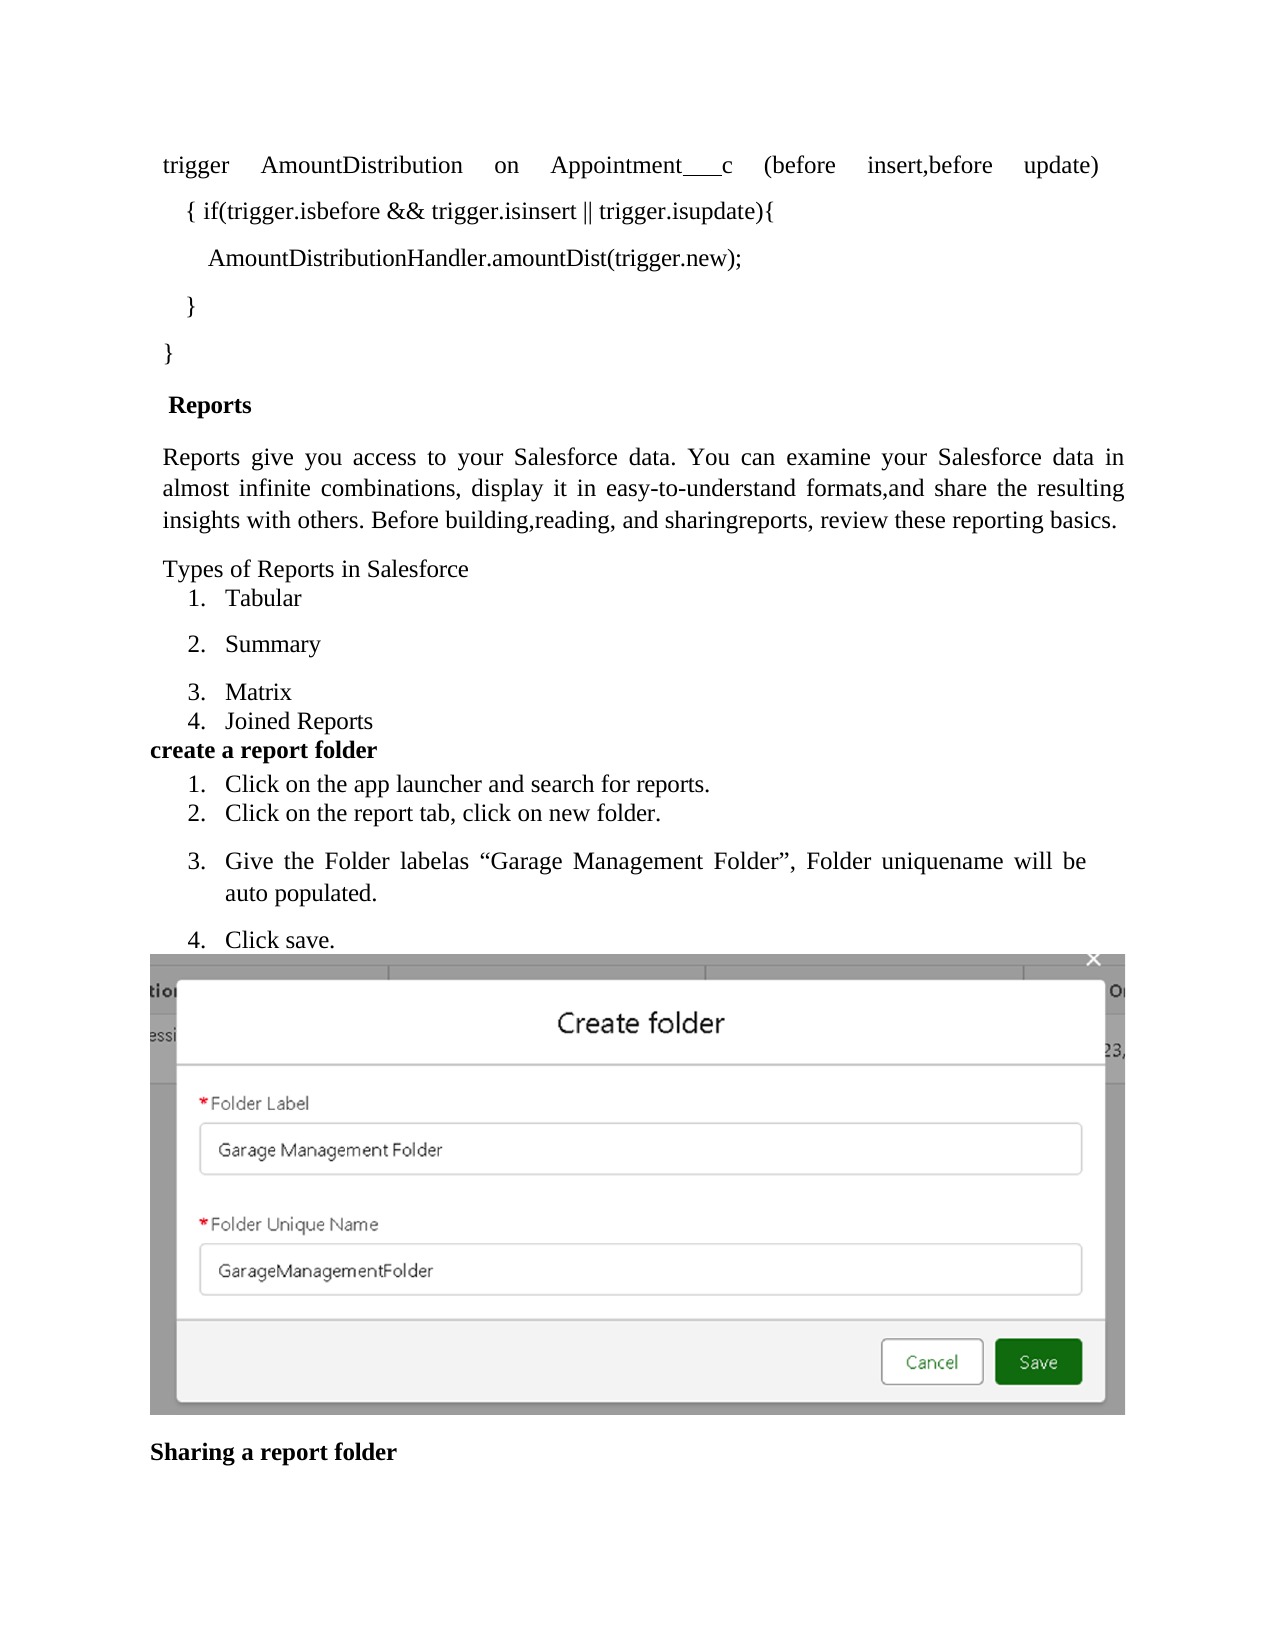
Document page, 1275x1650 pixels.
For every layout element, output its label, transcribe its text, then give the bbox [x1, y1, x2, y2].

subtitle Reports [168, 390, 1125, 418]
list Tabular [187, 583, 1125, 611]
picture [150, 954, 1125, 1415]
list Give the Folder labelas “Garage Management Folder”, Folder uniquename will be auto populated. [187, 846, 1087, 906]
text Types of Reports in Salesforce [162, 554, 1125, 583]
text } [162, 338, 1125, 367]
list Matrix [187, 677, 1125, 706]
text } [185, 291, 1125, 320]
text trigger AmountDistribution on Appointment c (before insert,before update) { if(trigger.isbefore && trigger.isinsert || trigger.isupdate){ [163, 150, 1099, 225]
list Click on the app launcher and search for reports. [187, 769, 1125, 798]
text Reports give you access to your Salesforce data. You can examine your Salesforce data in almost infinite combinations, display it in easy-to-understand formats,and share the resulting insights with others. Before building,reading, and sharingreports, review these reporting basics. [162, 442, 1125, 534]
list Click on the report tab, click on new folder. [187, 798, 1125, 827]
list Joined Reports [187, 706, 1125, 735]
subtitle create a report folder [150, 735, 1125, 763]
subtitle Sharing a report folder [150, 1437, 1125, 1466]
text AmountDistributionHandler.amountDist(trigger.new); [208, 243, 1125, 272]
list Summary [187, 629, 1125, 658]
list Click save. [187, 925, 1125, 953]
